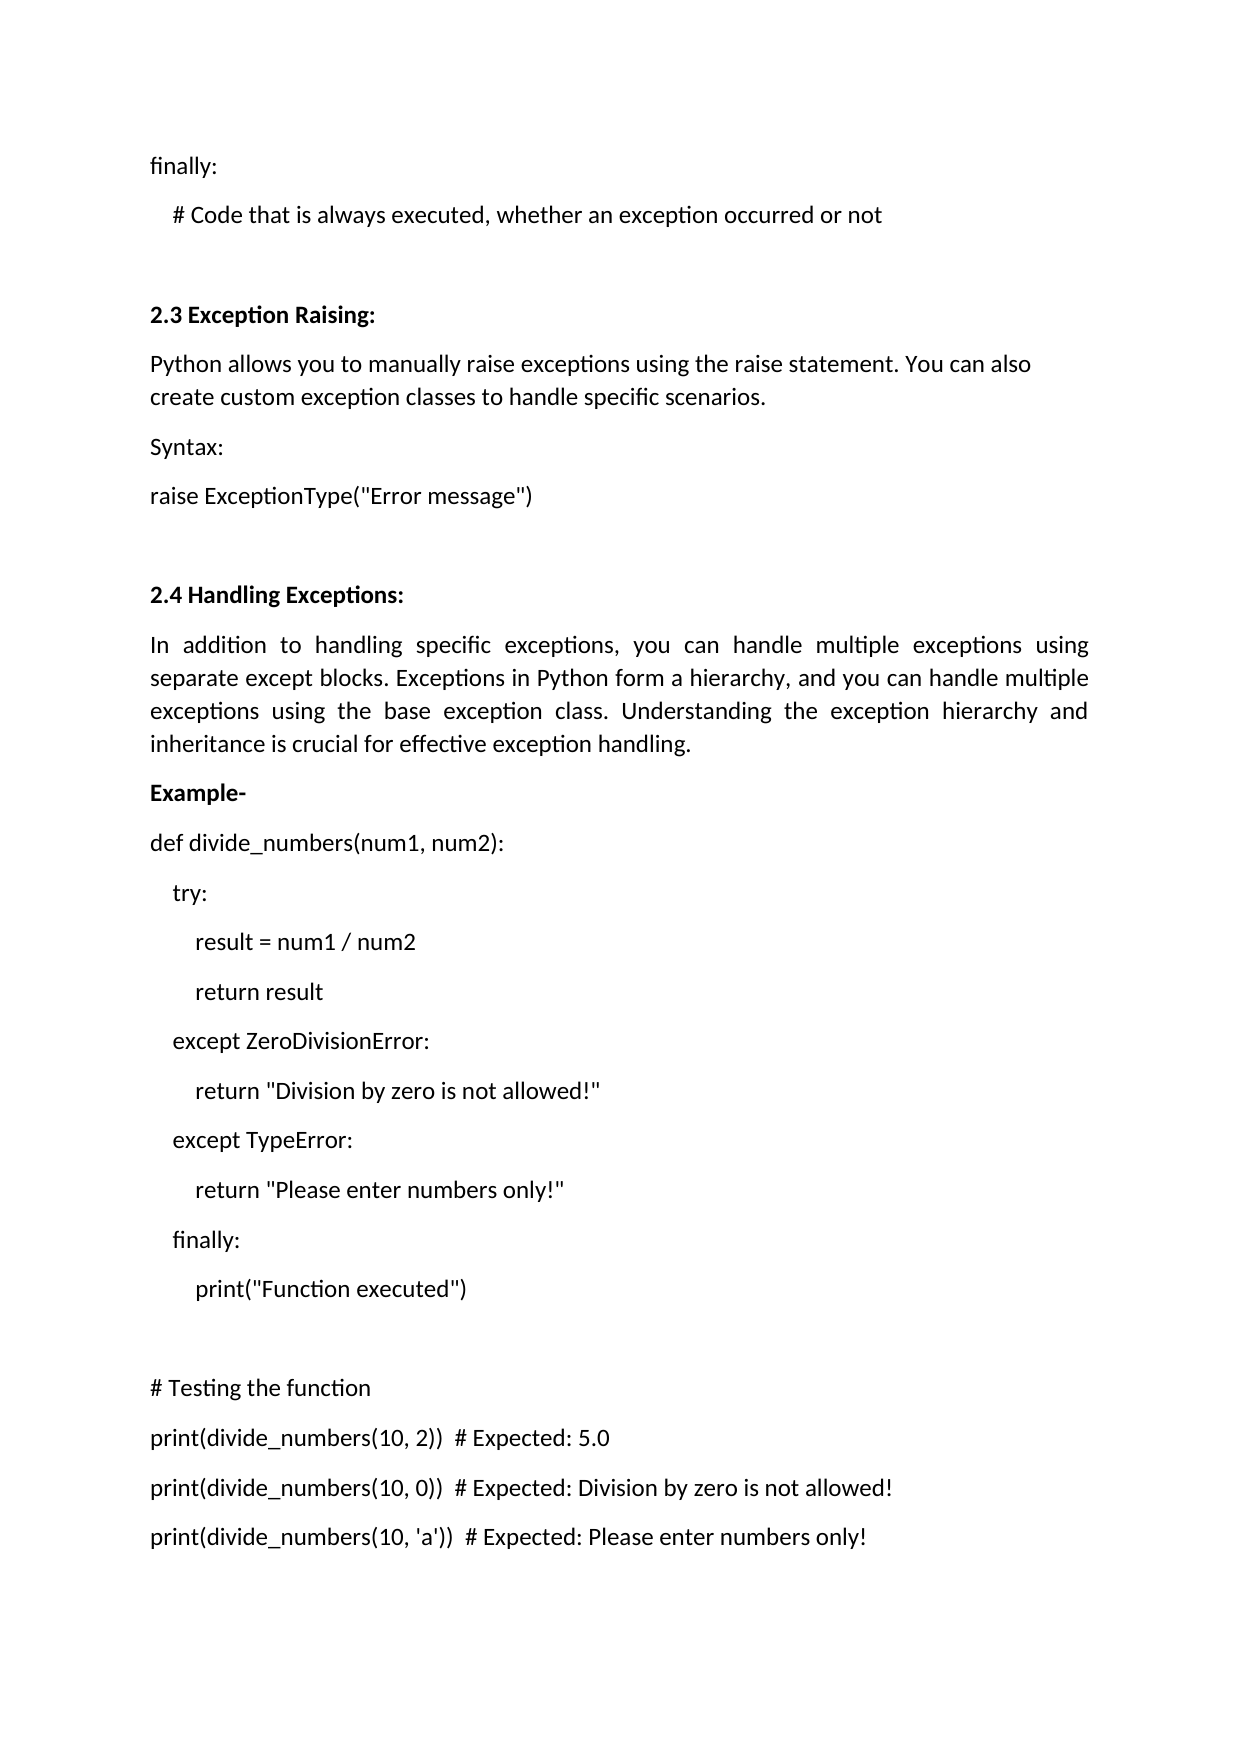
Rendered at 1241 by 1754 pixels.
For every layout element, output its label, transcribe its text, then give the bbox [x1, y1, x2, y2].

text Example- [150, 777, 1090, 808]
text # Code that is always executed, whether an exception occurred or not [150, 199, 1090, 230]
text return result [150, 976, 1090, 1006]
text Syntax: [150, 431, 1090, 461]
text print(divide_numbers(10, 0)) # Expected: Division by zero is not allowed! [150, 1472, 1090, 1502]
text result = num1 / num2 [150, 926, 1090, 957]
text print(divide_numbers(10, 'a')) # Expected: Please enter numbers only! [150, 1521, 1090, 1552]
text except ZeroDivisionError: [150, 1025, 1090, 1056]
text print(divide_numbers(10, 2)) # Expected: 5.0 [150, 1422, 1090, 1453]
text except TypeError: [150, 1124, 1090, 1155]
text print("Function executed") [150, 1273, 1090, 1304]
text return "Division by zero is not allowed!" [150, 1075, 1090, 1106]
text 2.4 Handling Exceptions: [150, 579, 1090, 610]
text In addition to handling specific exceptions, you can handle multiple exceptions using separate except blocks. Exceptions in Python form a hierarchy, and you can handle multiple exceptions using the base exception class. Understanding the exception hierarchy and inheritance is crucial for effective exception handling. [150, 629, 1090, 758]
text finally: [150, 1224, 1090, 1254]
text def divide_numbers(num1, num2): [150, 827, 1090, 858]
text return "Please enter numbers only!" [150, 1174, 1090, 1205]
text finally: [150, 150, 1090, 181]
text try: [150, 877, 1090, 907]
text raise ExceptionType("Error message") [150, 480, 1090, 511]
text 2.3 Exception Raising: [150, 299, 1090, 329]
text Python allows you to manually raise exceptions using the raise statement. You can also create custom exception classes to handle specific scenarios. [150, 348, 1090, 412]
text # Testing the function [150, 1372, 1090, 1403]
